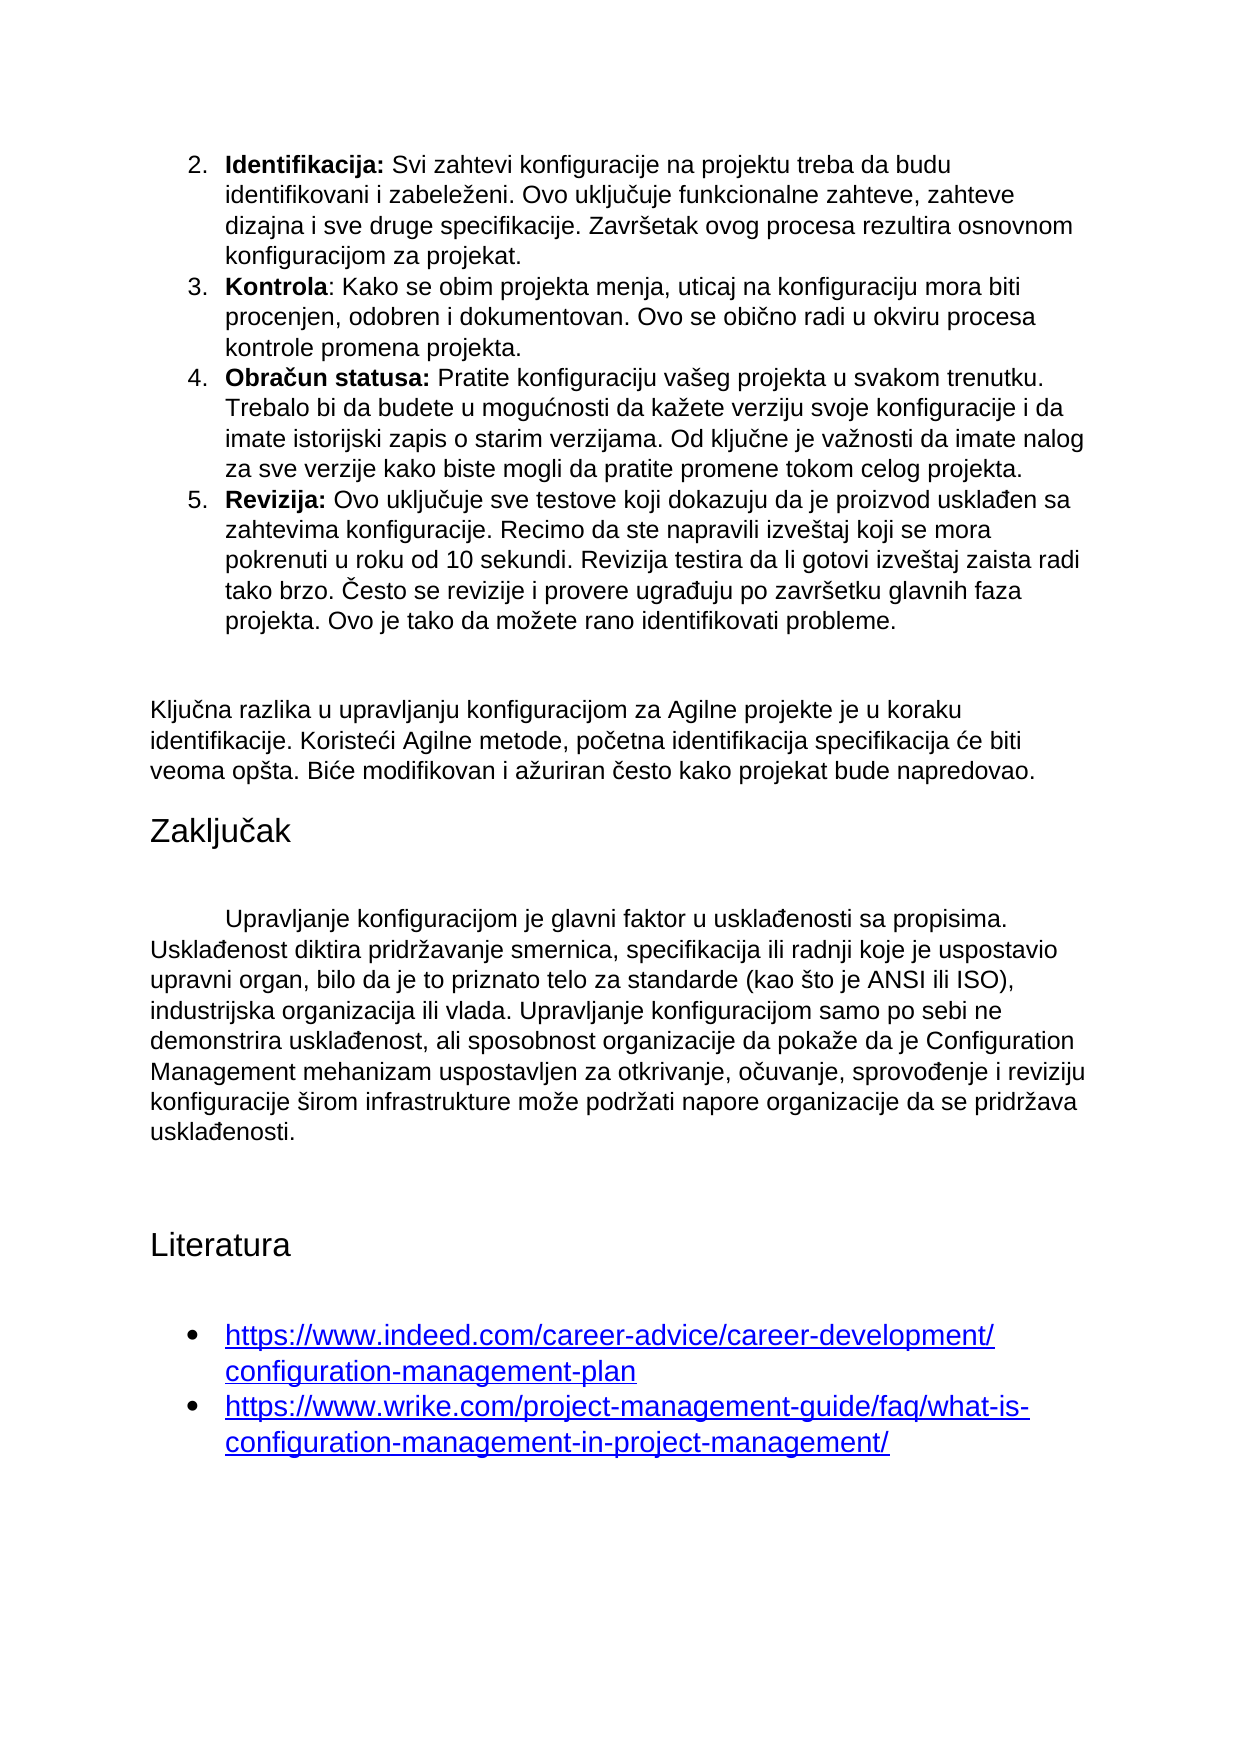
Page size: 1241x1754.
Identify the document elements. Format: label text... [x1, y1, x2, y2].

list https://www.indeed.com/career-advice/career-development/configuration-management-plan [187, 1318, 1090, 1387]
list Revizija: Ovo uključuje sve testove koji dokazuju da je proizvod usklađen sa zahtevima konfiguracije. Recimo da ste napravili izveštaj koji se mora pokrenuti u roku od 10 sekundi. Revizija testira da li gotovi izveštaj zaista radi tako brzo. Često se revizije i provere ugrađuju po završetku glavnih faza projekta. Ovo je tako da možete rano identifikovati probleme. [187, 484, 1090, 635]
list https://www.wrike.com/project-management-guide/faq/what-is-configuration-management-in-project-management/ [187, 1389, 1090, 1458]
subtitle Literatura [150, 1225, 1090, 1263]
subtitle Zaključak [150, 812, 1090, 850]
list Kontrola: Kako se obim projekta menja, uticaj na konfiguraciju mora biti procenjen, odobren i dokumentovan. Ovo se obično radi u okviru procesa kontrole promena projekta. [187, 272, 1090, 361]
text Upravljanje konfiguracijom je glavni faktor u usklađenosti sa propisima. Usklađenost diktira pridržavanje smernica, specifikacija ili radnji koje je uspostavio upravni organ, bilo da je to priznato telo za standarde (kao što je ANSI ili ISO), industrijska organizacija ili vlada. Upravljanje konfiguracijom samo po sebi ne demonstrira usklađenost, ali sposobnost organizacije da pokaže da je Configuration Management mehanizam uspostavljen za otkrivanje, očuvanje, sprovođenje i reviziju konfiguracije širom infrastrukture može podržati napore organizacije da se pridržava usklađenosti. [150, 904, 1090, 1146]
list Identifikacija: Svi zahtevi konfiguracije na projektu treba da budu identifikovani i zabeleženi. Ovo uključuje funkcionalne zahteve, zahteve dizajna i sve druge specifikacije. Završetak ovog procesa rezultira osnovnom konfiguracijom za projekat. [187, 150, 1090, 270]
text Ključna razlika u upravljanju konfiguracijom za Agilne projekte je u koraku identifikacije. Koristeći Agilne metode, početna identifikacija specifikacija će biti veoma opšta. Biće modifikovan i ažuriran često kako projekat bude napredovao. [150, 695, 1090, 785]
list Obračun statusa: Pratite konfiguraciju vašeg projekta u svakom trenutku. Trebalo bi da budete u mogućnosti da kažete verziju svoje konfiguracije i da imate istorijski zapis o starim verzijama. Od ključne je važnosti da imate nalog za sve verzije kako biste mogli da pratite promene tokom celog projekta. [187, 363, 1090, 483]
